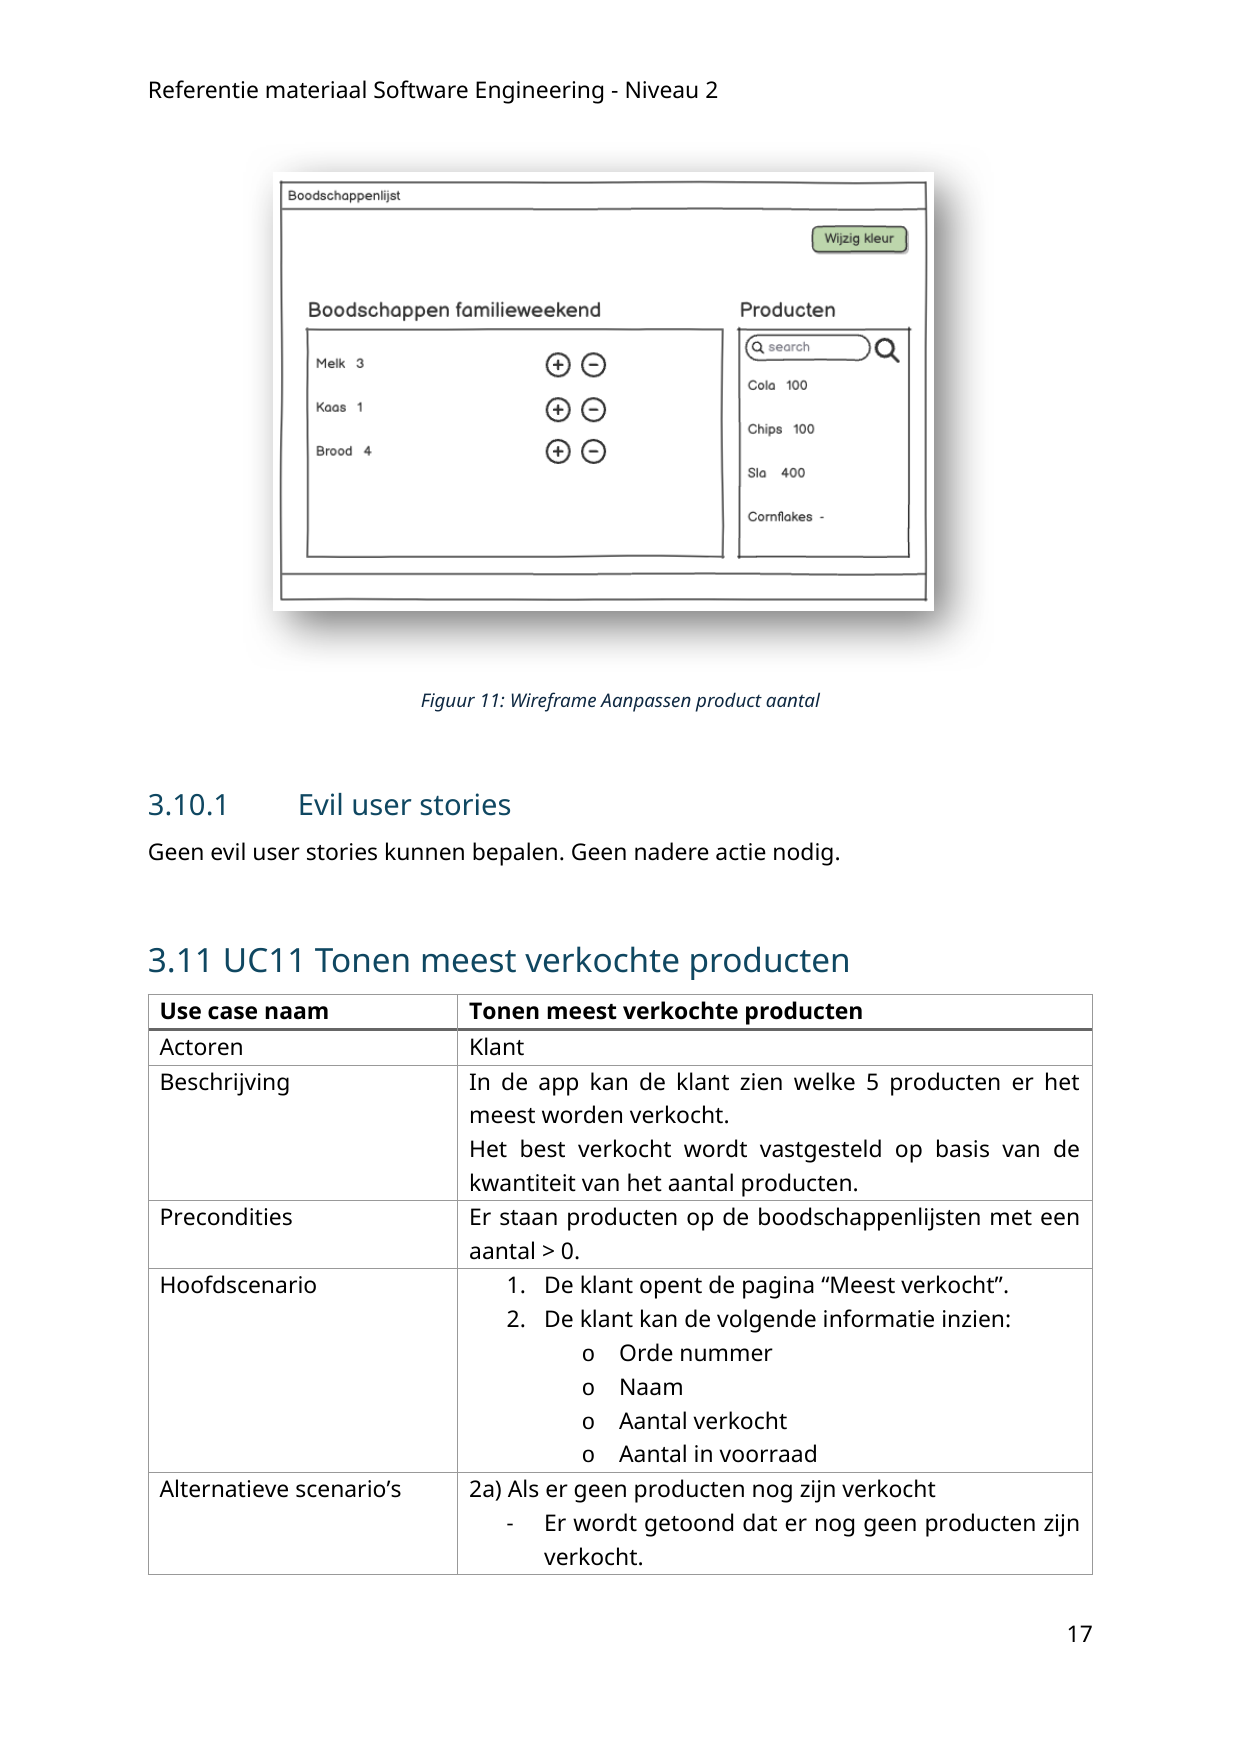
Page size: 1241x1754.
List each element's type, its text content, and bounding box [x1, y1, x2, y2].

text Figuur 11: Wireframe Aanpassen product aantal [148, 688, 1093, 713]
table_cell Precondities [149, 1201, 457, 1268]
text Geen evil user stories kunnen bepalen. Geen nadere actie nodig. [148, 836, 1093, 867]
table_cell Beschrijving [149, 1066, 457, 1200]
picture [273, 172, 934, 611]
table_cell 2a) Als er geen producten nog zijn verkocht Er wordt getoond dat er nog geen producten zijn verkocht. [458, 1473, 1092, 1574]
table_header Tonen meest verkochte producten [458, 995, 1092, 1028]
table_cell Er staan producten op de boodschappenlijsten met een aantal > 0. [458, 1201, 1092, 1268]
table_header Use case naam [149, 995, 457, 1028]
table_cell In de app kan de klant zien welke 5 producten er het meest worden verkocht. Het best verkocht wordt vastgesteld op basis van de kwantiteit van het aantal producten. [458, 1066, 1092, 1200]
table_cell Klant [458, 1031, 1092, 1064]
table_cell Hoofdscenario [149, 1269, 457, 1472]
table_cell Actoren [149, 1031, 457, 1064]
subtitle Evil user stories [148, 784, 1093, 824]
subtitle UC11 Tonen meest verkochte producten [148, 936, 1093, 982]
table_cell Alternatieve scenario’s [149, 1473, 457, 1574]
table_cell De klant opent de pagina “Meest verkocht”. De klant kan de volgende informatie inzien: Orde nummer Naam Aantal verkocht Aantal in voorraad [458, 1269, 1092, 1472]
